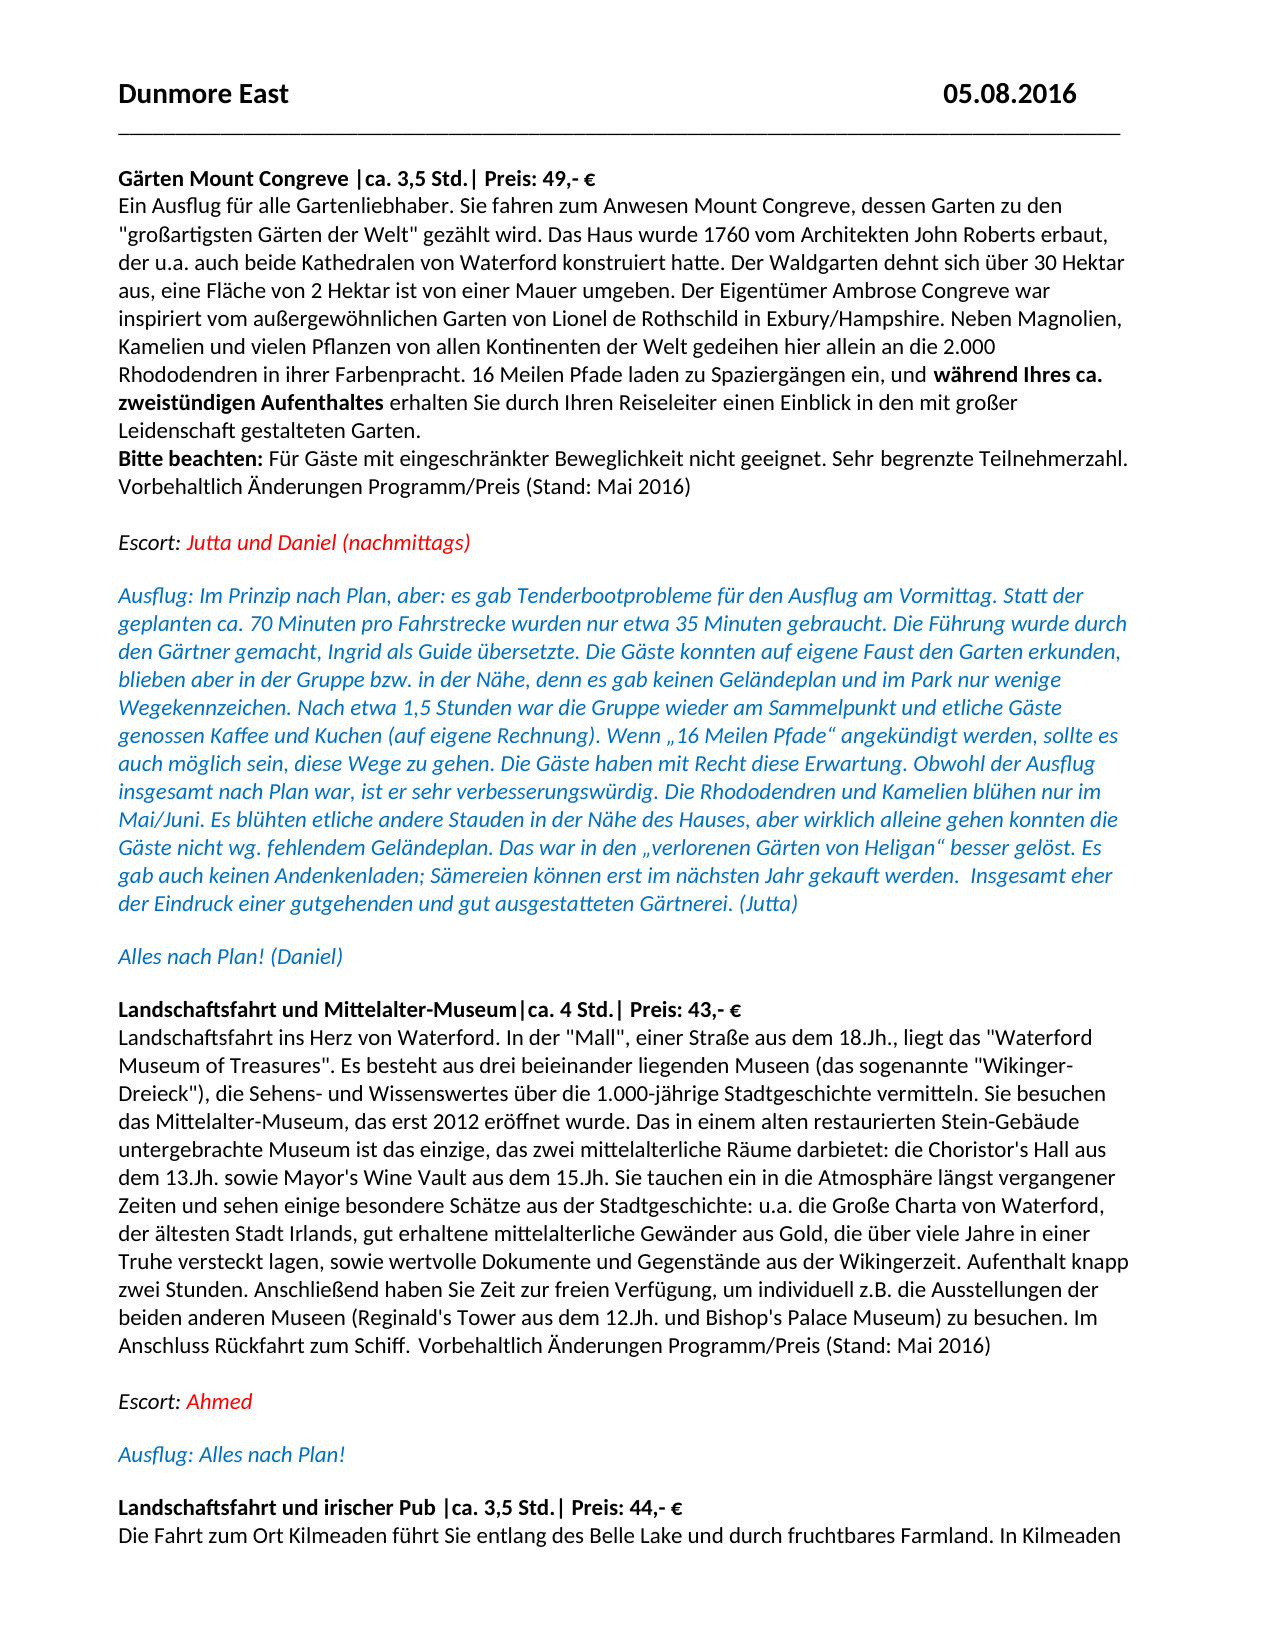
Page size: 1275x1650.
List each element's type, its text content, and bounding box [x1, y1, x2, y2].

text Escort: Ahmed [118, 1387, 1134, 1416]
text Escort: Jutta und Daniel (nachmittags) [118, 528, 1134, 556]
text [118, 1493, 1134, 1549]
text Dunmore East 05.08.2016 [118, 75, 1134, 111]
text Alles nach Plan! (Daniel) [118, 942, 1134, 970]
text ________________________________________________________________________________________ [118, 111, 1134, 139]
text Gärten Mount Congreve |ca. 3,5 Std.| Preis: 49,- € Ein Ausflug für alle Gartenliebhaber. Sie fahren zum Anwesen Mount Congreve, dessen Garten zu den "großartigsten Gärten der Welt" gezählt wird. Das Haus wurde 1760 vom Architekten John Roberts erbaut, der u.a. auch beide Kathedralen von Waterford konstruiert hatte. Der Waldgarten dehnt sich über 30 Hektar aus, eine Fläche von 2 Hektar ist von einer Mauer umgeben. Der Eigentümer Ambrose Congreve war inspiriert vom außergewöhnlichen Garten von Lionel de Rothschild in Exbury/Hampshire. Neben Magnolien, Kamelien und vielen Pflanzen von allen Kontinenten der Welt gedeihen hier allein an die 2.000 Rhododendren in ihrer Farbenpracht. 16 Meilen Pfade laden zu Spaziergängen ein, und während Ihres ca. zweistündigen Aufenthaltes erhalten Sie durch Ihren Reiseleiter einen Einblick in den mit großer Leidenschaft gestalteten Garten. Bitte beachten: Für Gäste mit eingeschränkter Beweglichkeit nicht geeignet. Sehr begrenzte Teilnehmerzahl. Vorbehaltlich Änderungen Programm/Preis (Stand: Mai 2016) [118, 164, 1134, 528]
text Ausflug: Alles nach Plan! [118, 1441, 1134, 1468]
text Landschaftsfahrt und Mittelalter-Museum|ca. 4 Std.| Preis: 43,- € Landschaftsfahrt ins Herz von Waterford. In der "Mall", einer Straße aus dem 18.Jh., liegt das "Waterford Museum of Treasures". Es besteht aus drei beieinander liegenden Museen (das sogenannte "Wikinger-Dreieck"), die Sehens- und Wissenswertes über die 1.000-jährige Stadtgeschichte vermitteln. Sie besuchen das Mittelalter-Museum, das erst 2012 eröffnet wurde. Das in einem alten restaurierten Stein-Gebäude untergebrachte Museum ist das einzige, das zwei mittelalterliche Räume darbietet: die Choristor's Hall aus dem 13.Jh. sowie Mayor's Wine Vault aus dem 15.Jh. Sie tauchen ein in die Atmosphäre längst vergangener Zeiten und sehen einige besondere Schätze aus der Stadtgeschichte: u.a. die Große Charta von Waterford, der ältesten Stadt Irlands, gut erhaltene mittelalterliche Gewänder aus Gold, die über viele Jahre in einer Truhe versteckt lagen, sowie wertvolle Dokumente und Gegenstände aus der Wikingerzeit. Aufenthalt knapp zwei Stunden. Anschließend haben Sie Zeit zur freien Verfügung, um individuell z.B. die Ausstellungen der beiden anderen Museen (Reginald's Tower aus dem 12.Jh. und Bishop's Palace Museum) zu besuchen. Im Anschluss Rückfahrt zum Schiff. Vorbehaltlich Änderungen Programm/Preis (Stand: Mai 2016) [118, 995, 1134, 1387]
text Ausflug: Im Prinzip nach Plan, aber: es gab Tenderbootprobleme für den Ausflug am Vormittag. Statt der geplanten ca. 70 Minuten pro Fahrstrecke wurden nur etwa 35 Minuten gebraucht. Die Führung wurde durch den Gärtner gemacht, Ingrid als Guide übersetzte. Die Gäste konnten auf eigene Faust den Garten erkunden, blieben aber in der Gruppe bzw. in der Nähe, denn es gab keinen Geländeplan und im Park nur wenige Wegekennzeichen. Nach etwa 1,5 Stunden war die Gruppe wieder am Sammelpunkt und etliche Gäste genossen Kaffee und Kuchen (auf eigene Rechnung). Wenn „16 Meilen Pfade“ angekündigt werden, sollte es auch möglich sein, diese Wege zu gehen. Die Gäste haben mit Recht diese Erwartung. Obwohl der Ausflug insgesamt nach Plan war, ist er sehr verbesserungswürdig. Die Rhododendren und Kamelien blühen nur im Mai/Juni. Es blühten etliche andere Stauden in der Nähe des Hauses, aber wirklich alleine gehen konnten die Gäste nicht wg. fehlendem Geländeplan. Das war in den „verlorenen Gärten von Heligan“ besser gelöst. Es gab auch keinen Andenkenladen; Sämereien können erst im nächsten Jahr gekauft werden. Insgesamt eher der Eindruck einer gutgehenden und gut ausgestatteten Gärtnerei. (Jutta) [118, 581, 1134, 917]
